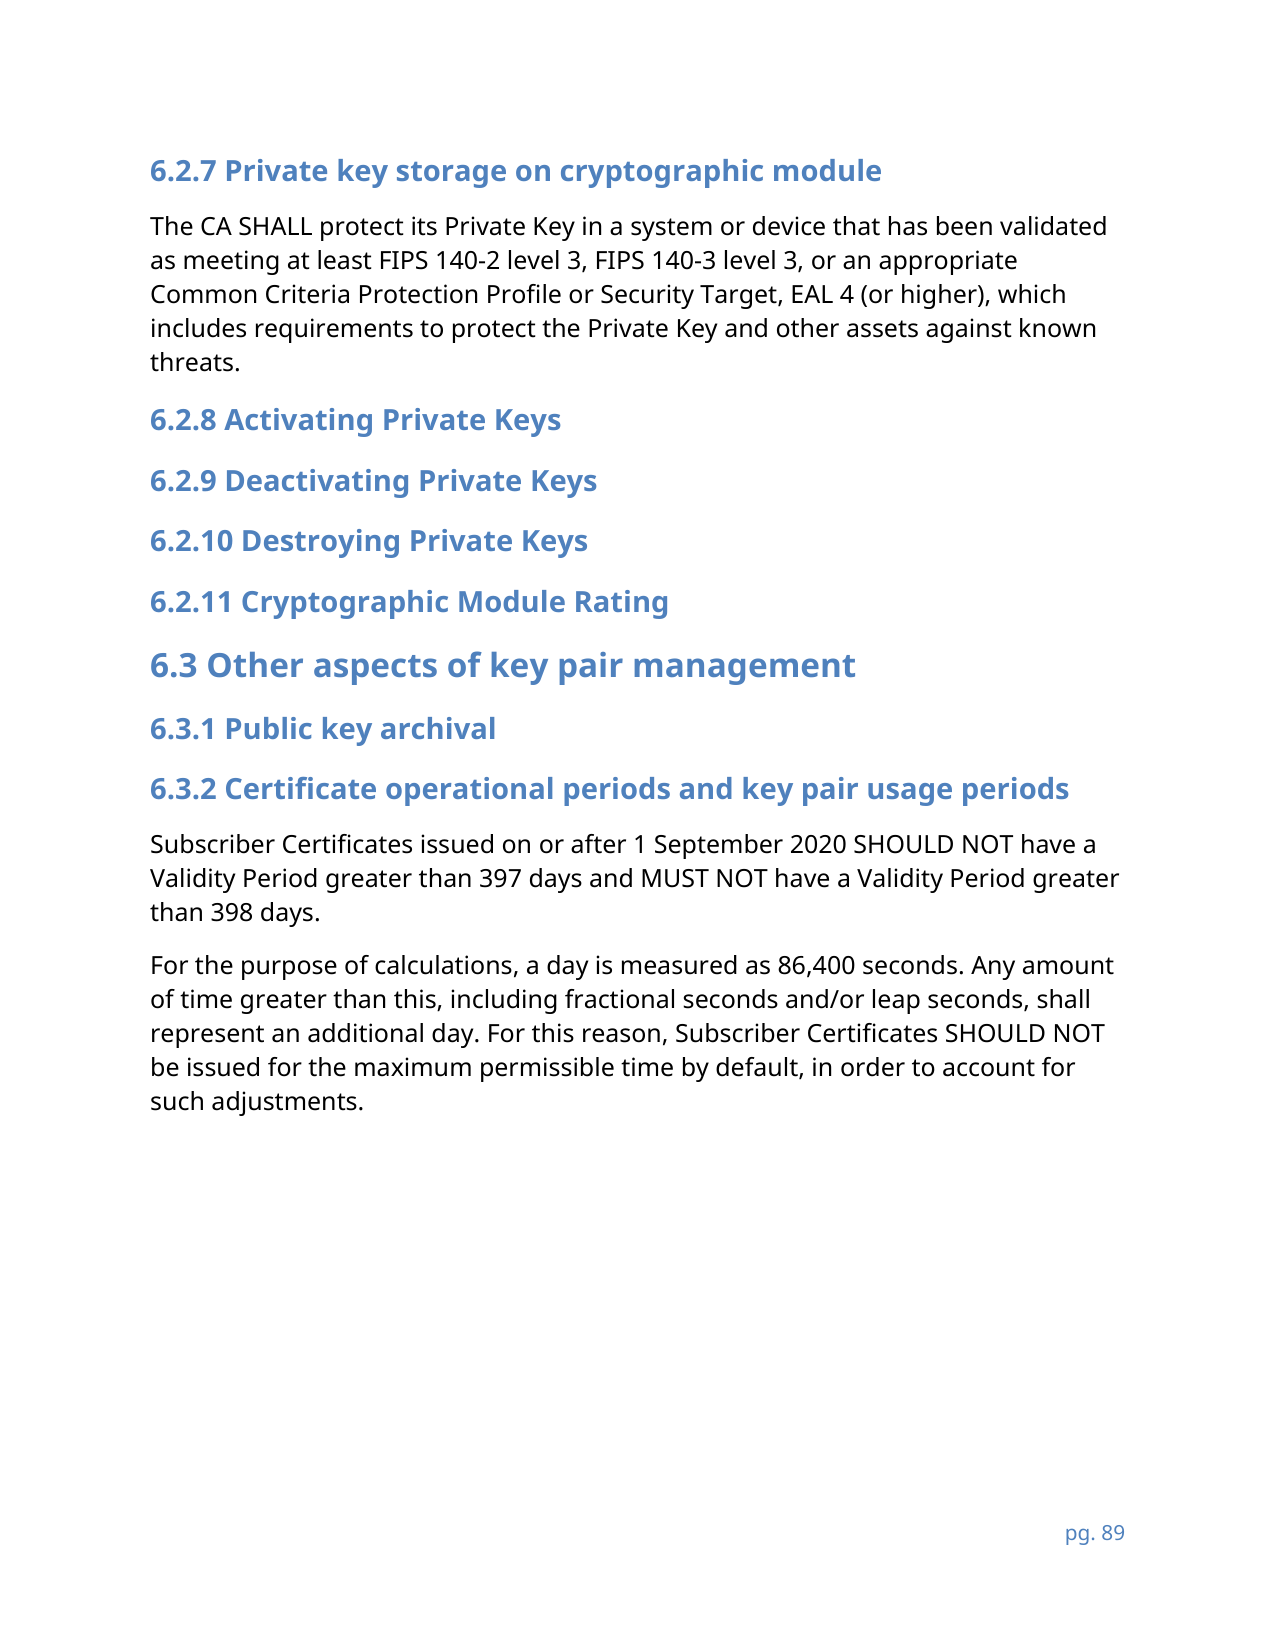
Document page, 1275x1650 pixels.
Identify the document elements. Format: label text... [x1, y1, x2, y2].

subtitle 6.2.8 Activating Private Keys [150, 399, 1125, 439]
subtitle 6.2.10 Destroying Private Keys [150, 521, 1125, 560]
subtitle 6.2.7 Private key storage on cryptographic module [150, 150, 1125, 190]
subtitle 6.3 Other aspects of key pair management [150, 642, 1125, 687]
text For the purpose of calculations, a day is measured as 86,400 seconds. Any amount of time greater than this, including fractional seconds and/or leap seconds, shall represent an additional day. For this reason, Subscriber Certificates SHOULD NOT be issued for the maximum permissible time by default, in order to account for such adjustments. [150, 948, 1125, 1118]
text Subscriber Certificates issued on or after 1 September 2020 SHOULD NOT have a Validity Period greater than 397 days and MUST NOT have a Validity Period greater than 398 days. [150, 827, 1125, 929]
subtitle 6.3.2 Certificate operational periods and key pair usage periods [150, 768, 1125, 808]
subtitle 6.3.1 Public key archival [150, 708, 1125, 748]
subtitle 6.2.9 Deactivating Private Keys [150, 460, 1125, 500]
text The CA SHALL protect its Private Key in a system or device that has been validated as meeting at least FIPS 140-2 level 3, FIPS 140-3 level 3, or an appropriate Common Criteria Protection Profile or Security Target, EAL 4 (or higher), which includes requirements to protect the Private Key and other assets against known threats. [150, 208, 1125, 379]
subtitle 6.2.11 Cryptographic Module Rating [150, 581, 1125, 621]
